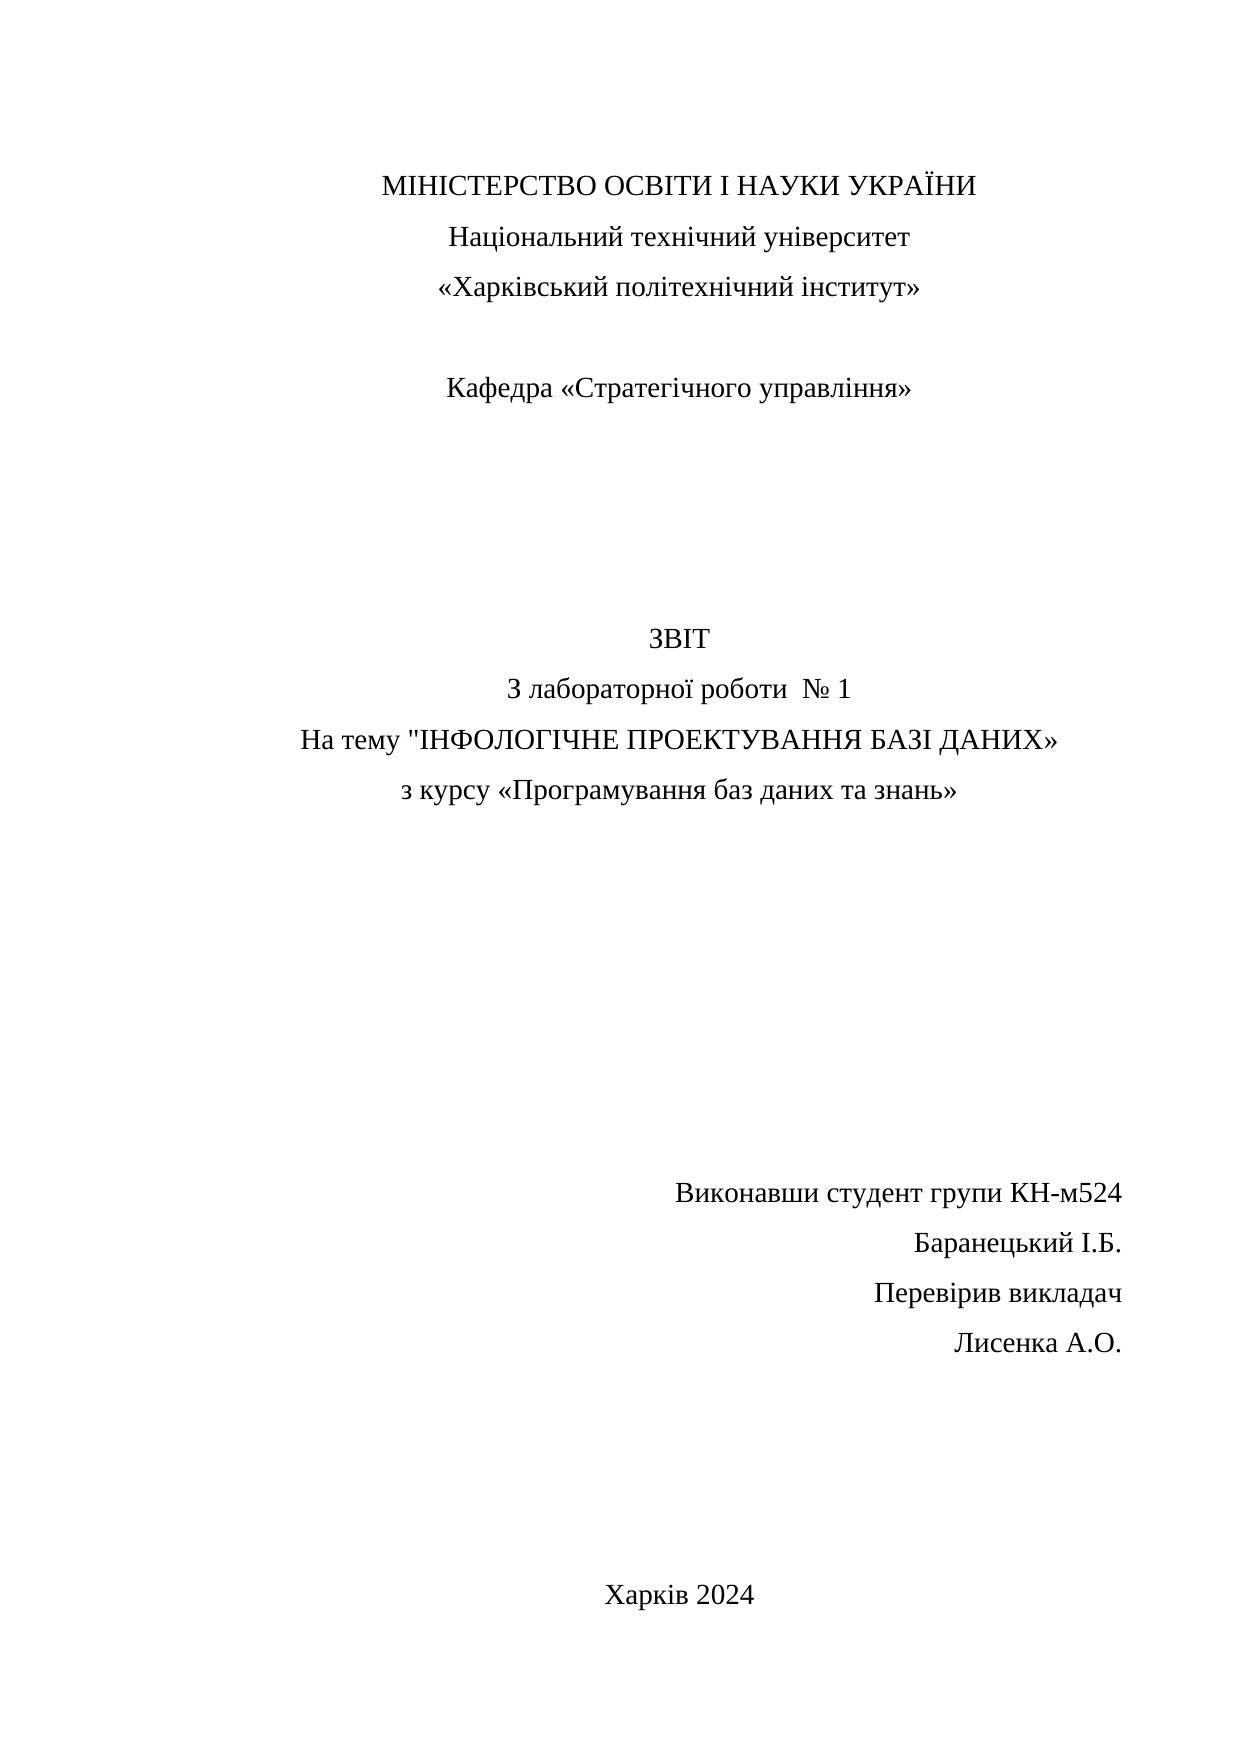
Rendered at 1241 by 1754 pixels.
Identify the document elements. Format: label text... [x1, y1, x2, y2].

text Кафедра «Стратегічного управління» [177, 370, 1122, 403]
text Національний технічний університет [177, 219, 1122, 252]
text Перевірив викладач [177, 1275, 1122, 1309]
text Лисенка А.О. [177, 1326, 1122, 1359]
text Виконавши студент групи КН-м524 [177, 1175, 1122, 1208]
text На тему "ІНФОЛОГІЧНЕ ПРОЕКТУВАННЯ БАЗІ ДАНИХ» [177, 722, 1122, 755]
text Баранецький І.Б. [177, 1225, 1122, 1258]
text з курсу «Програмування баз даних та знань» [177, 772, 1122, 806]
text З лабораторної роботи № 1 [177, 672, 1122, 705]
text ЗВІТ [177, 621, 1122, 655]
text Харків 2024 [177, 1577, 1122, 1611]
text «Харківський політехнічний інститут» [177, 269, 1122, 303]
text МІНІСТЕРСТВО ОСВІТИ І НАУКИ УКРАЇНИ [177, 168, 1122, 202]
